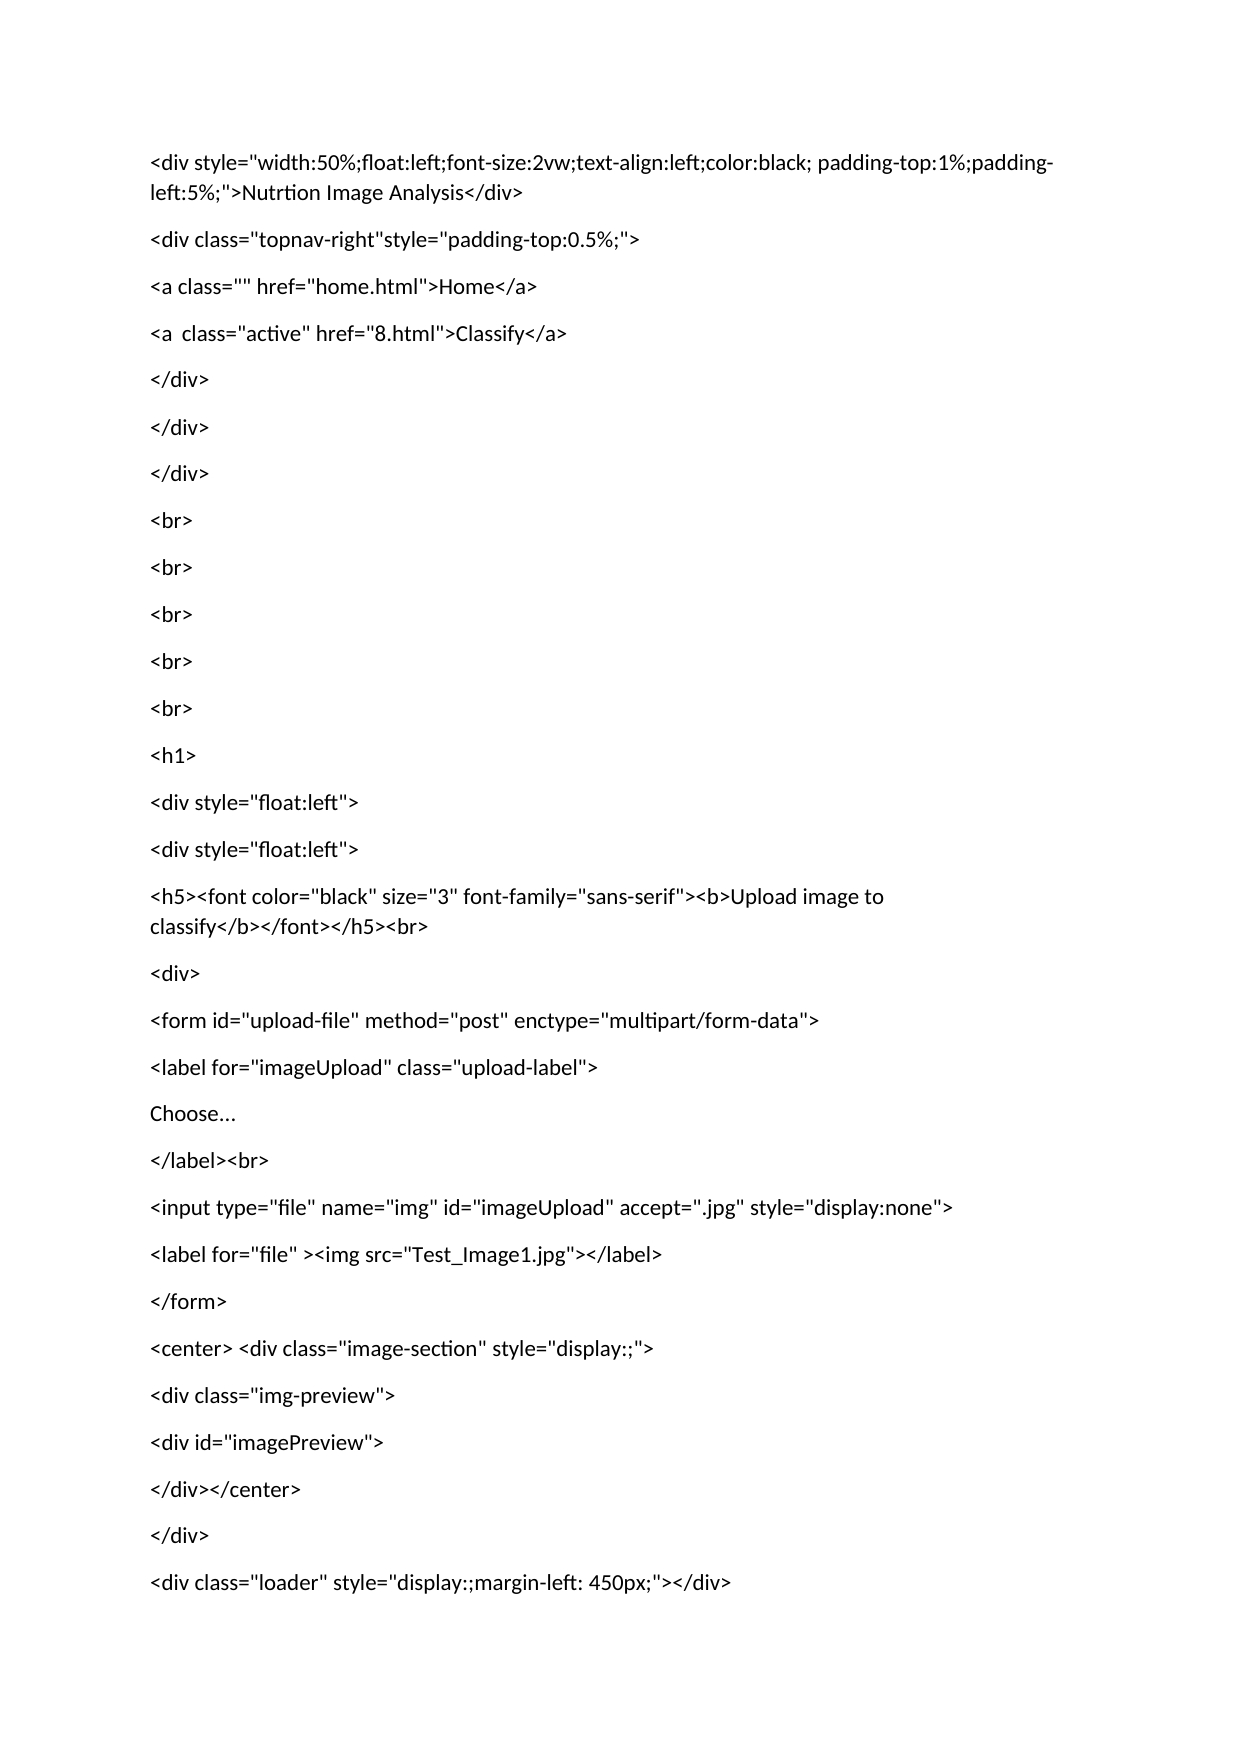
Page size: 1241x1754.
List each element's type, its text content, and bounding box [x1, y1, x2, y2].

text <div class="img-preview"> [150, 1381, 1088, 1409]
text </div></center> [150, 1475, 1088, 1503]
text </div> [150, 413, 1088, 441]
text <div class="topnav-right"style="padding-top:0.5%;"> [150, 225, 1088, 253]
text <center> <div class="image-section" style="display:;"> [150, 1334, 1088, 1362]
text <div style="float:left"> [150, 788, 1088, 816]
text <div> [150, 959, 1088, 987]
text </label><br> [150, 1147, 1088, 1174]
text <a class="" href="home.html">Home</a> [150, 272, 1088, 300]
text <div class="loader" style="display:;margin-left: 450px;"></div> [150, 1568, 1088, 1596]
text <br> [150, 507, 1088, 534]
text <div style="width:50%;float:left;font-size:2vw;text-align:left;color:black; padding-top:1%;padding- left:5%;">Nutrtion Image Analysis</div> [150, 148, 1088, 206]
text </div> [150, 459, 1088, 487]
text <div id="imagePreview"> [150, 1428, 1088, 1456]
text <a class="active" href="8.html">Classify</a> [150, 319, 1088, 347]
text </form> [150, 1287, 1088, 1315]
text <input type="file" name="img" id="imageUpload" accept=".jpg" style="display:none"> [150, 1193, 1088, 1221]
text </div> [150, 366, 1088, 394]
text <div style="float:left"> [150, 835, 1088, 863]
text <h1> [150, 741, 1088, 769]
text <br> [150, 553, 1088, 581]
text <br> [150, 647, 1088, 675]
text <br> [150, 600, 1088, 628]
text <br> [150, 694, 1088, 722]
text <label for="imageUpload" class="upload-label"> Choose... [150, 1053, 601, 1128]
text <h5><font color="black" size="3" font-family="sans-serif"><b>Upload image to classify</b></font></h5><br> [150, 882, 887, 940]
text <form id="upload-file" method="post" enctype="multipart/form-data"> [150, 1006, 1088, 1034]
text <label for="file" ><img src="Test_Image1.jpg"></label> [150, 1240, 1088, 1268]
text </div> [150, 1521, 1088, 1549]
